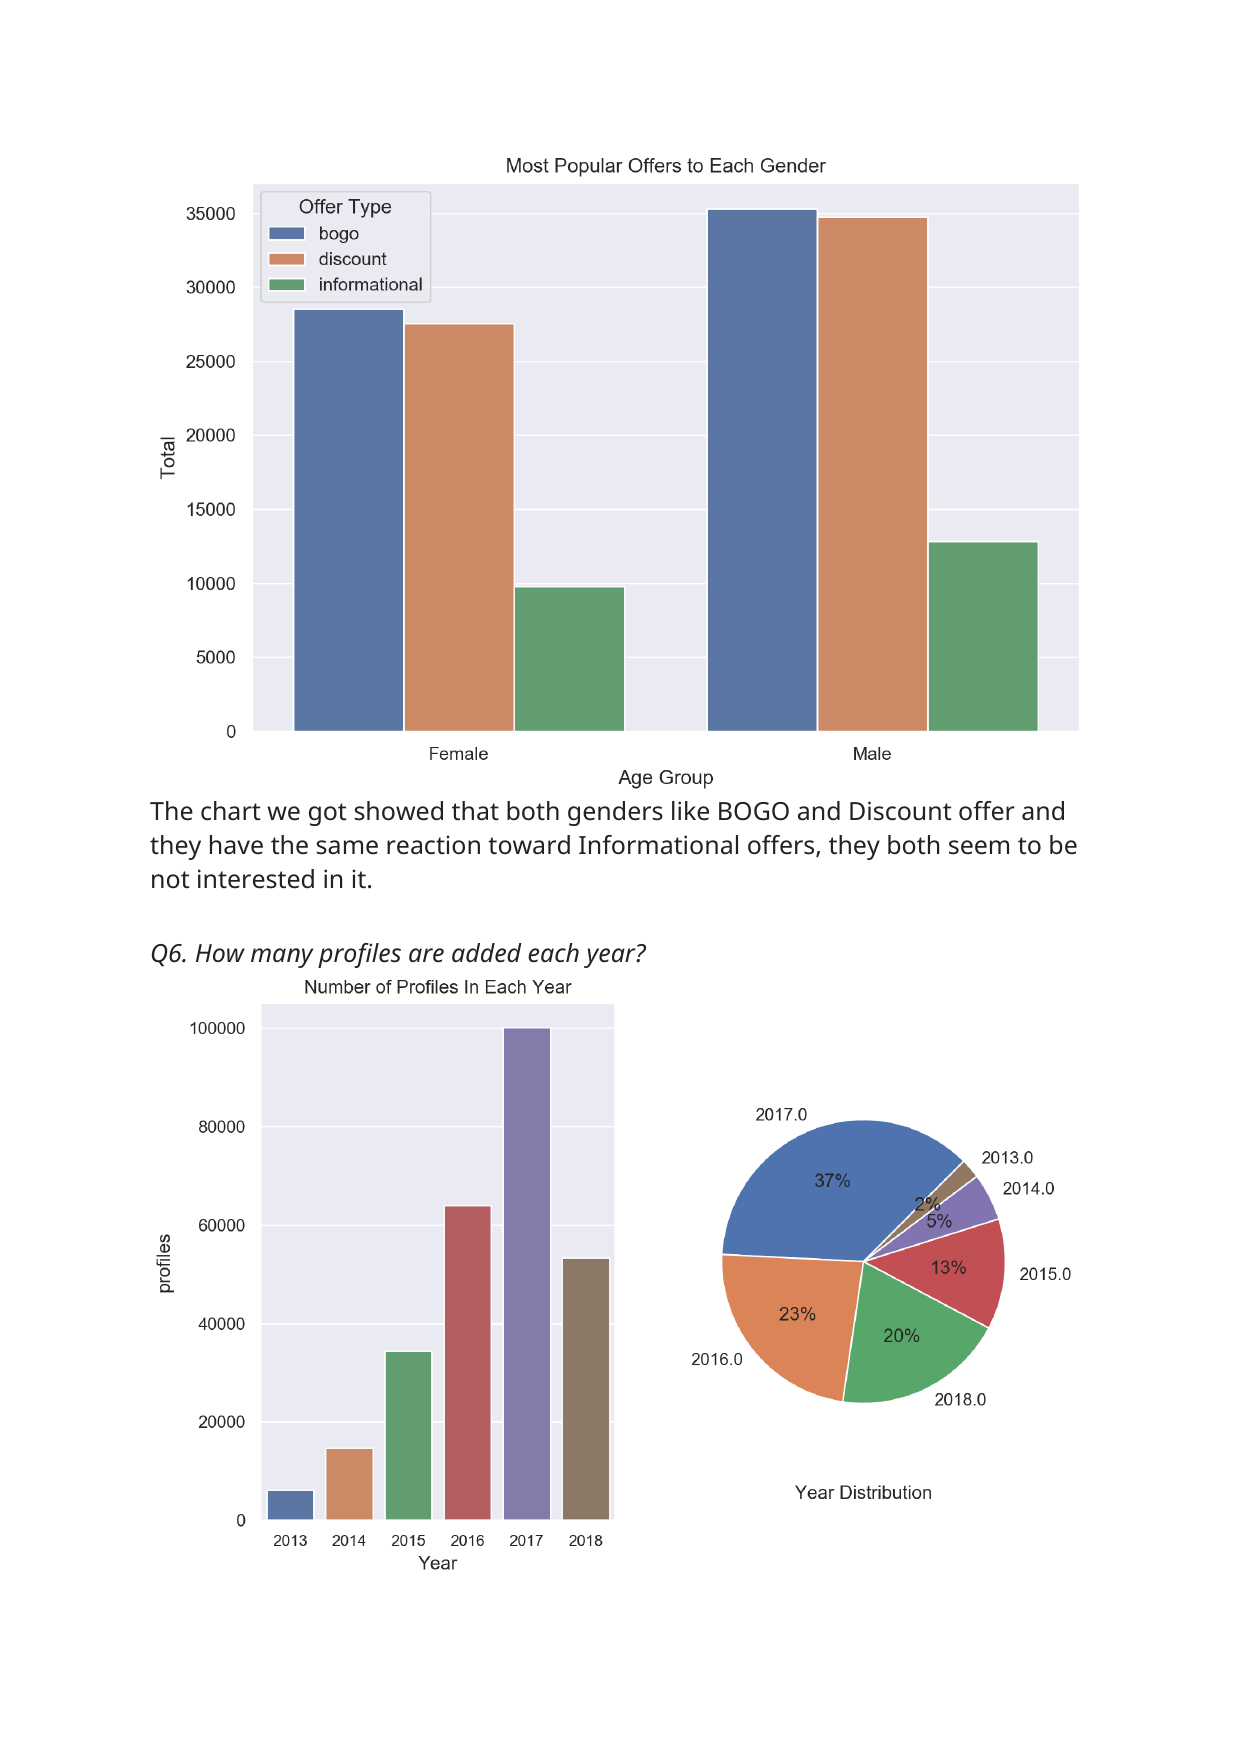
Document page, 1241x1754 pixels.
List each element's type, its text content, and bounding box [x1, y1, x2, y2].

picture [150, 150, 1091, 794]
text The chart we got showed that both genders like BOGO and Discount offer and they have the same reaction toward Informational offers, they both seem to be not interested in it. [150, 794, 1090, 896]
picture [150, 970, 1091, 1577]
text Q6. How many profiles are added each year? [150, 936, 1090, 970]
